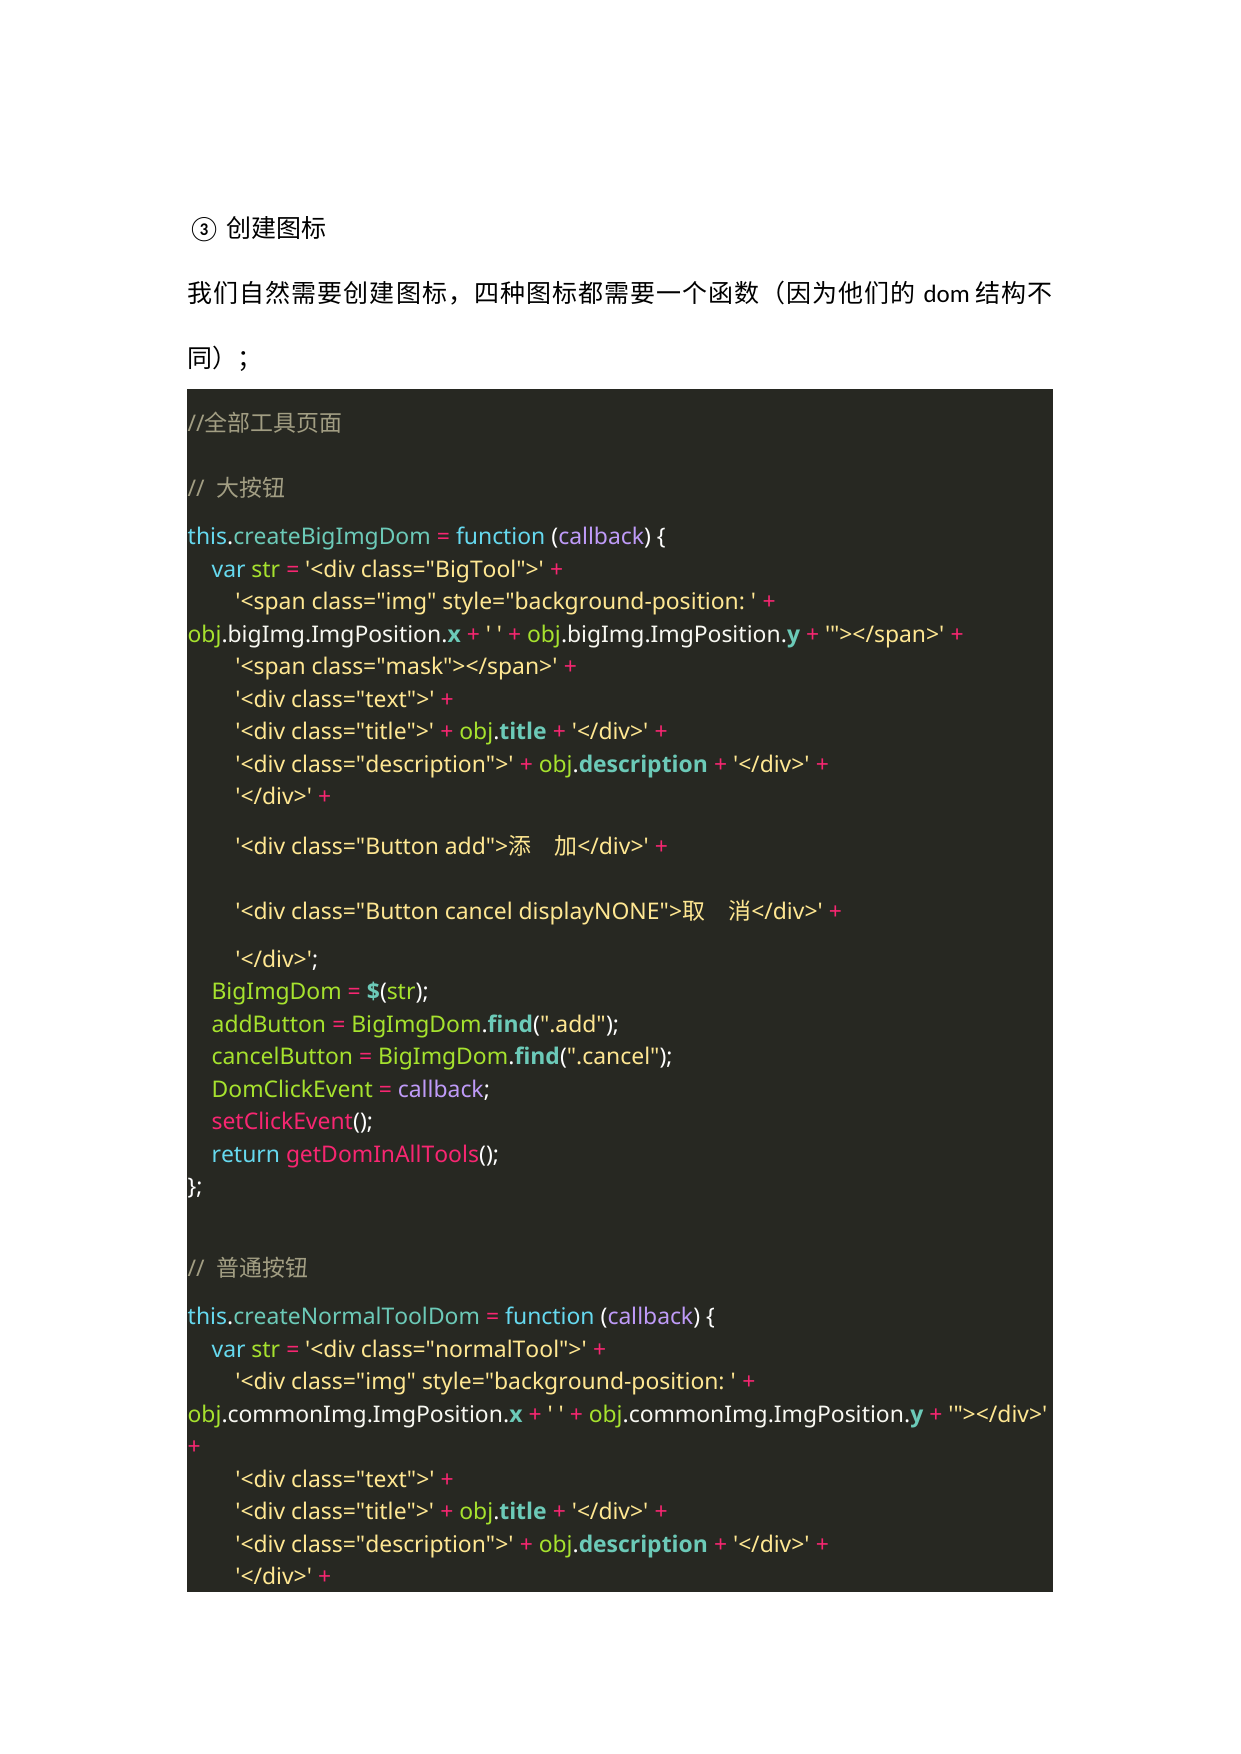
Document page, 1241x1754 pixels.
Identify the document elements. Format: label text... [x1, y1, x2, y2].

text 我们自然需要创建图标，四种图标都需要一个函数（因为他们的dom结构不同）； [187, 259, 1053, 389]
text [187, 389, 1053, 1592]
text ③创建图标 [187, 194, 1053, 259]
